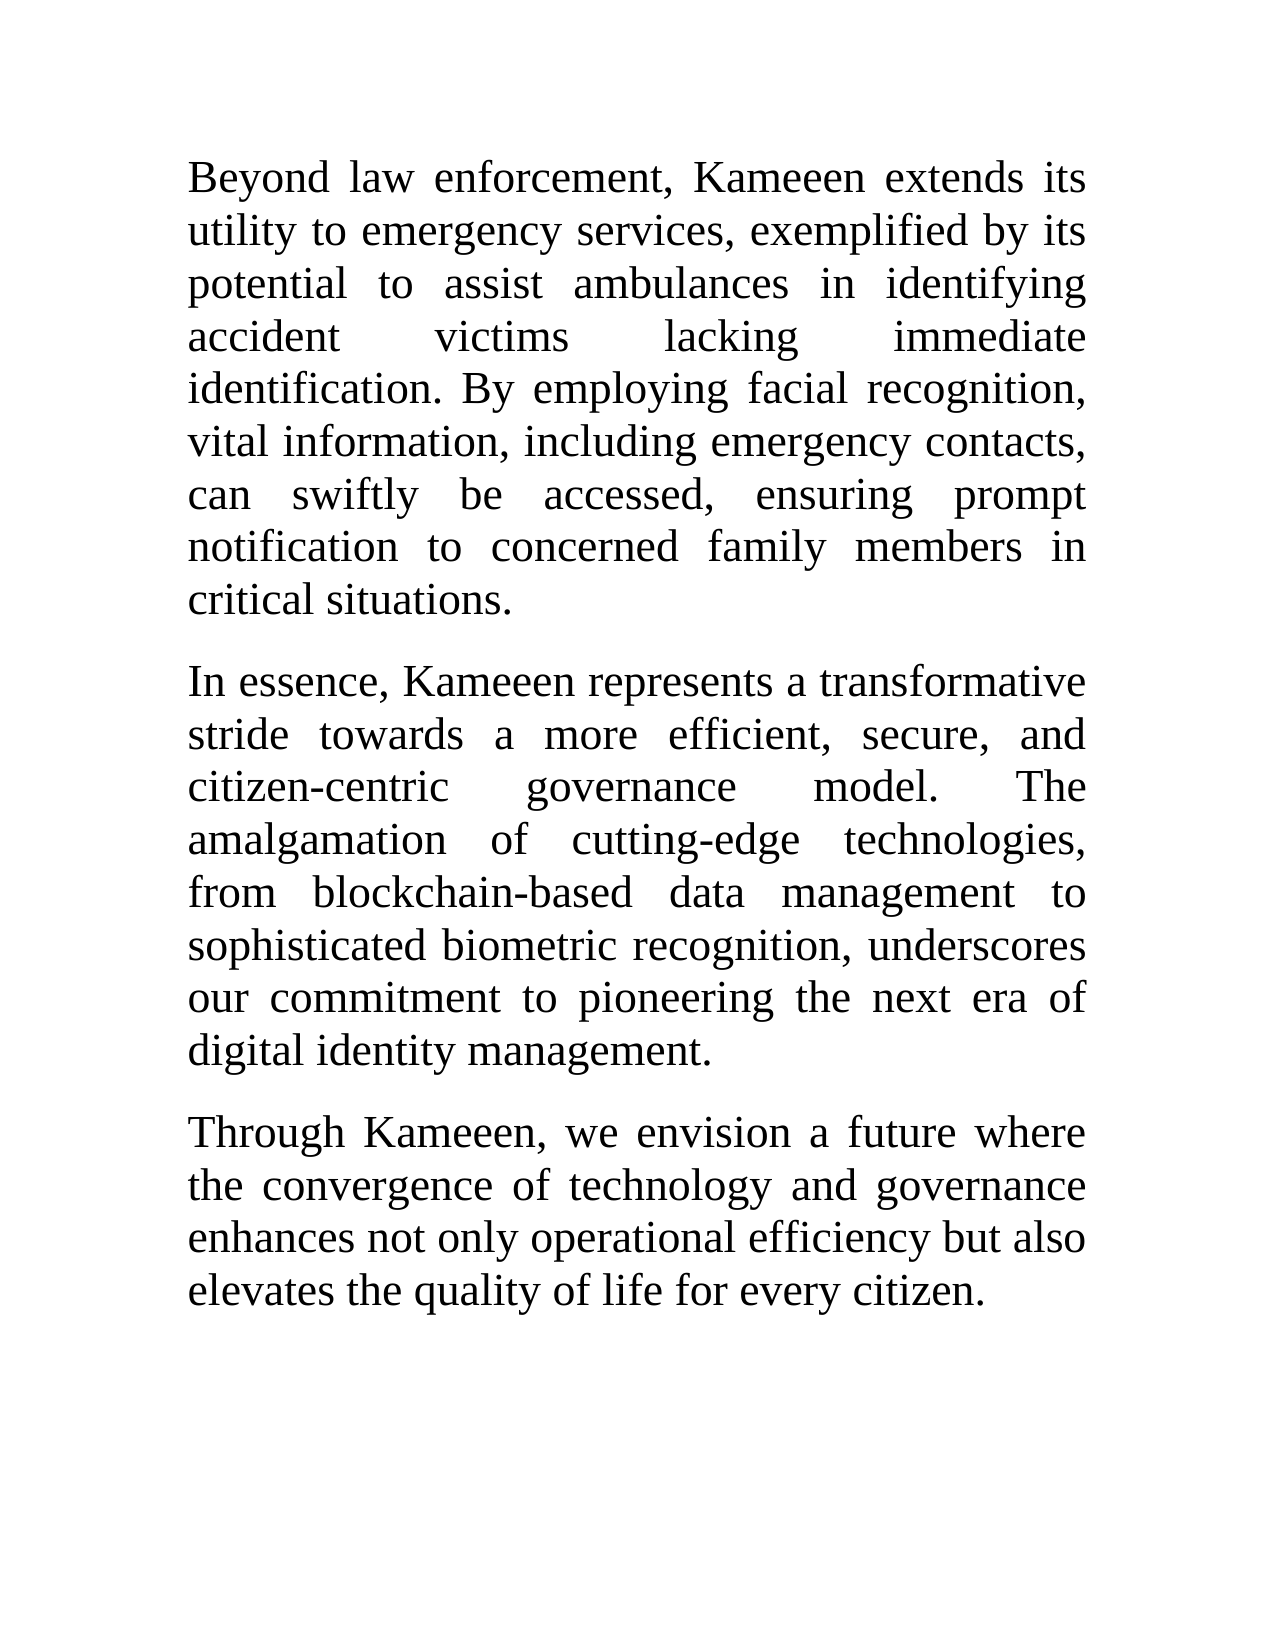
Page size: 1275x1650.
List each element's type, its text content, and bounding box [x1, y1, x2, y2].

text Through Kameeen, we envision a future where the convergence of technology and governance enhances not only operational efficiency but also elevates the quality of life for every citizen. [187, 1104, 1087, 1315]
text In essence, Kameeen represents a transformative stride towards a more efficient, secure, and citizen-centric governance model. The amalgamation of cutting-edge technologies, from blockchain-based data management to sophisticated biometric recognition, underscores our commitment to pioneering the next era of digital identity management. [187, 653, 1087, 1075]
text Beyond law enforcement, Kameeen extends its utility to emergency services, exemplified by its potential to assist ambulances in identifying accident victims lacking immediate identification. By employing facial recognition, vital information, including emergency contacts, can swiftly be accessed, ensuring prompt notification to concerned family members in critical situations. [187, 150, 1087, 624]
